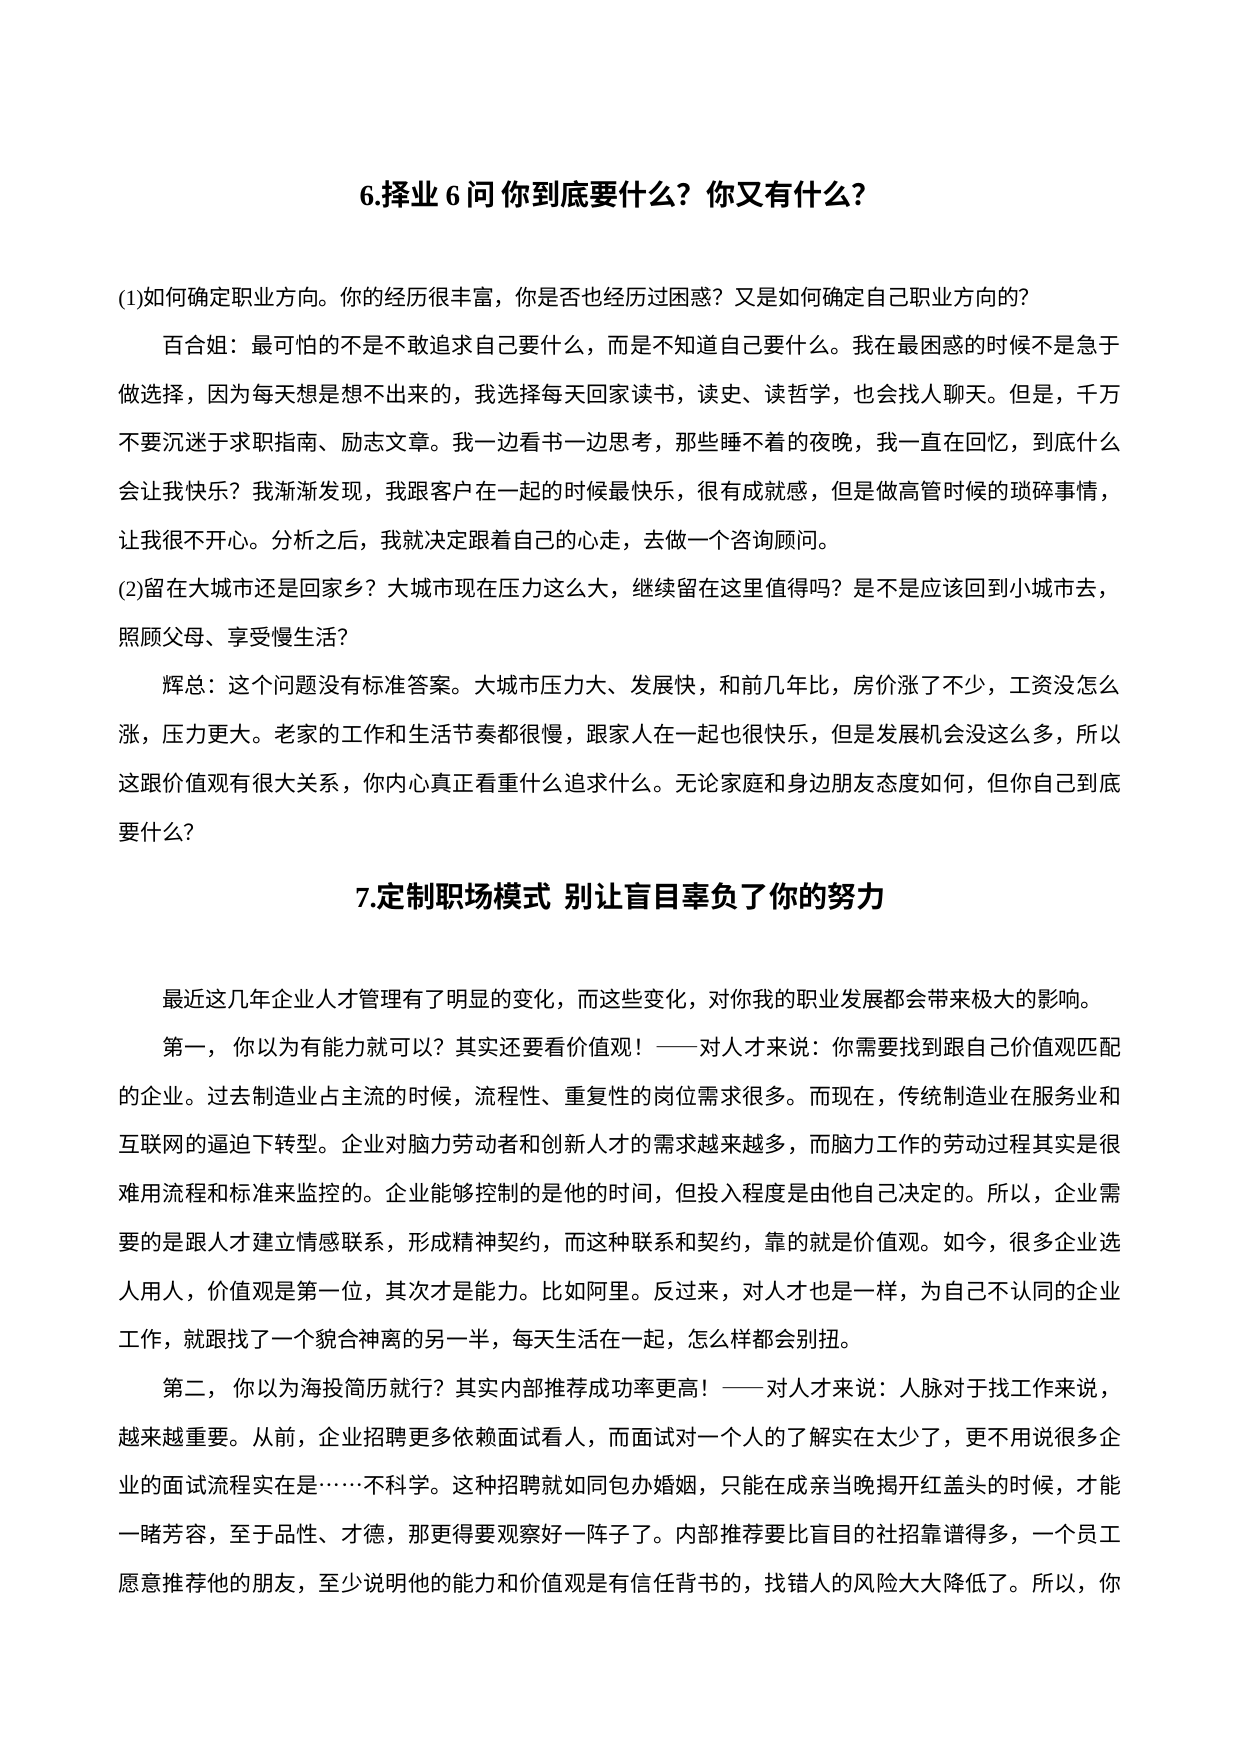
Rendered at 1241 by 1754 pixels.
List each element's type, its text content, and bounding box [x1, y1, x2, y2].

subtitle 择业6问 你到底要什么？你又有什么？ [118, 161, 1122, 226]
subtitle 如何确定职业方向。你的经历很丰富，你是否也经历过困惑？又是如何确定自己职业方向的？ [118, 279, 1122, 312]
text 最近这几年企业人才管理有了明显的变化，而这些变化，对你我的职业发展都会带来极大的影响。 [118, 981, 1122, 1014]
text 辉总：这个问题没有标准答案。大城市压力大、发展快，和前几年比，房价涨了不少，工资没怎么涨，压力更大。老家的工作和生活节奏都很慢，跟家人在一起也很快乐，但是发展机会没这么多，所以这跟价值观有很大关系，你内心真正看重什么追求什么。无论家庭和身边朋友态度如何，但你自己到底要什么？ [118, 668, 1122, 847]
subtitle 留在大城市还是回家乡？大城市现在压力这么大，继续留在这里值得吗？是不是应该回到小城市去，照顾父母、享受慢生活？ [118, 571, 1122, 652]
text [118, 1370, 1122, 1598]
text 第一， 你以为有能力就可以？其实还要看价值观！——对人才来说：你需要找到跟自己价值观匹配的企业。过去制造业占主流的时候，流程性、重复性的岗位需求很多。而现在，传统制造业在服务业和互联网的逼迫下转型。企业对脑力劳动者和创新人才的需求越来越多，而脑力工作的劳动过程其实是很难用流程和标准来监控的。企业能够控制的是他的时间，但投入程度是由他自己决定的。所以，企业需要的是跟人才建立情感联系，形成精神契约，而这种联系和契约，靠的就是价值观。如今，很多企业选人用人，价值观是第一位，其次才是能力。比如阿里。反过来，对人才也是一样，为自己不认同的企业工作，就跟找了一个貌合神离的另一半，每天生活在一起，怎么样都会别扭。 [118, 1029, 1122, 1354]
text 百合姐：最可怕的不是不敢追求自己要什么，而是不知道自己要什么。我在最困惑的时候不是急于做选择，因为每天想是想不出来的，我选择每天回家读书，读史、读哲学，也会找人聊天。但是，千万不要沉迷于求职指南、励志文章。我一边看书一边思考，那些睡不着的夜晚，我一直在回忆，到底什么会让我快乐？我渐渐发现，我跟客户在一起的时候最快乐，很有成就感，但是做高管时候的琐碎事情，让我很不开心。分析之后，我就决定跟着自己的心走，去做一个咨询顾问。 [118, 327, 1122, 555]
subtitle 定制职场模式 别让盲目辜负了你的努力 [118, 862, 1122, 927]
